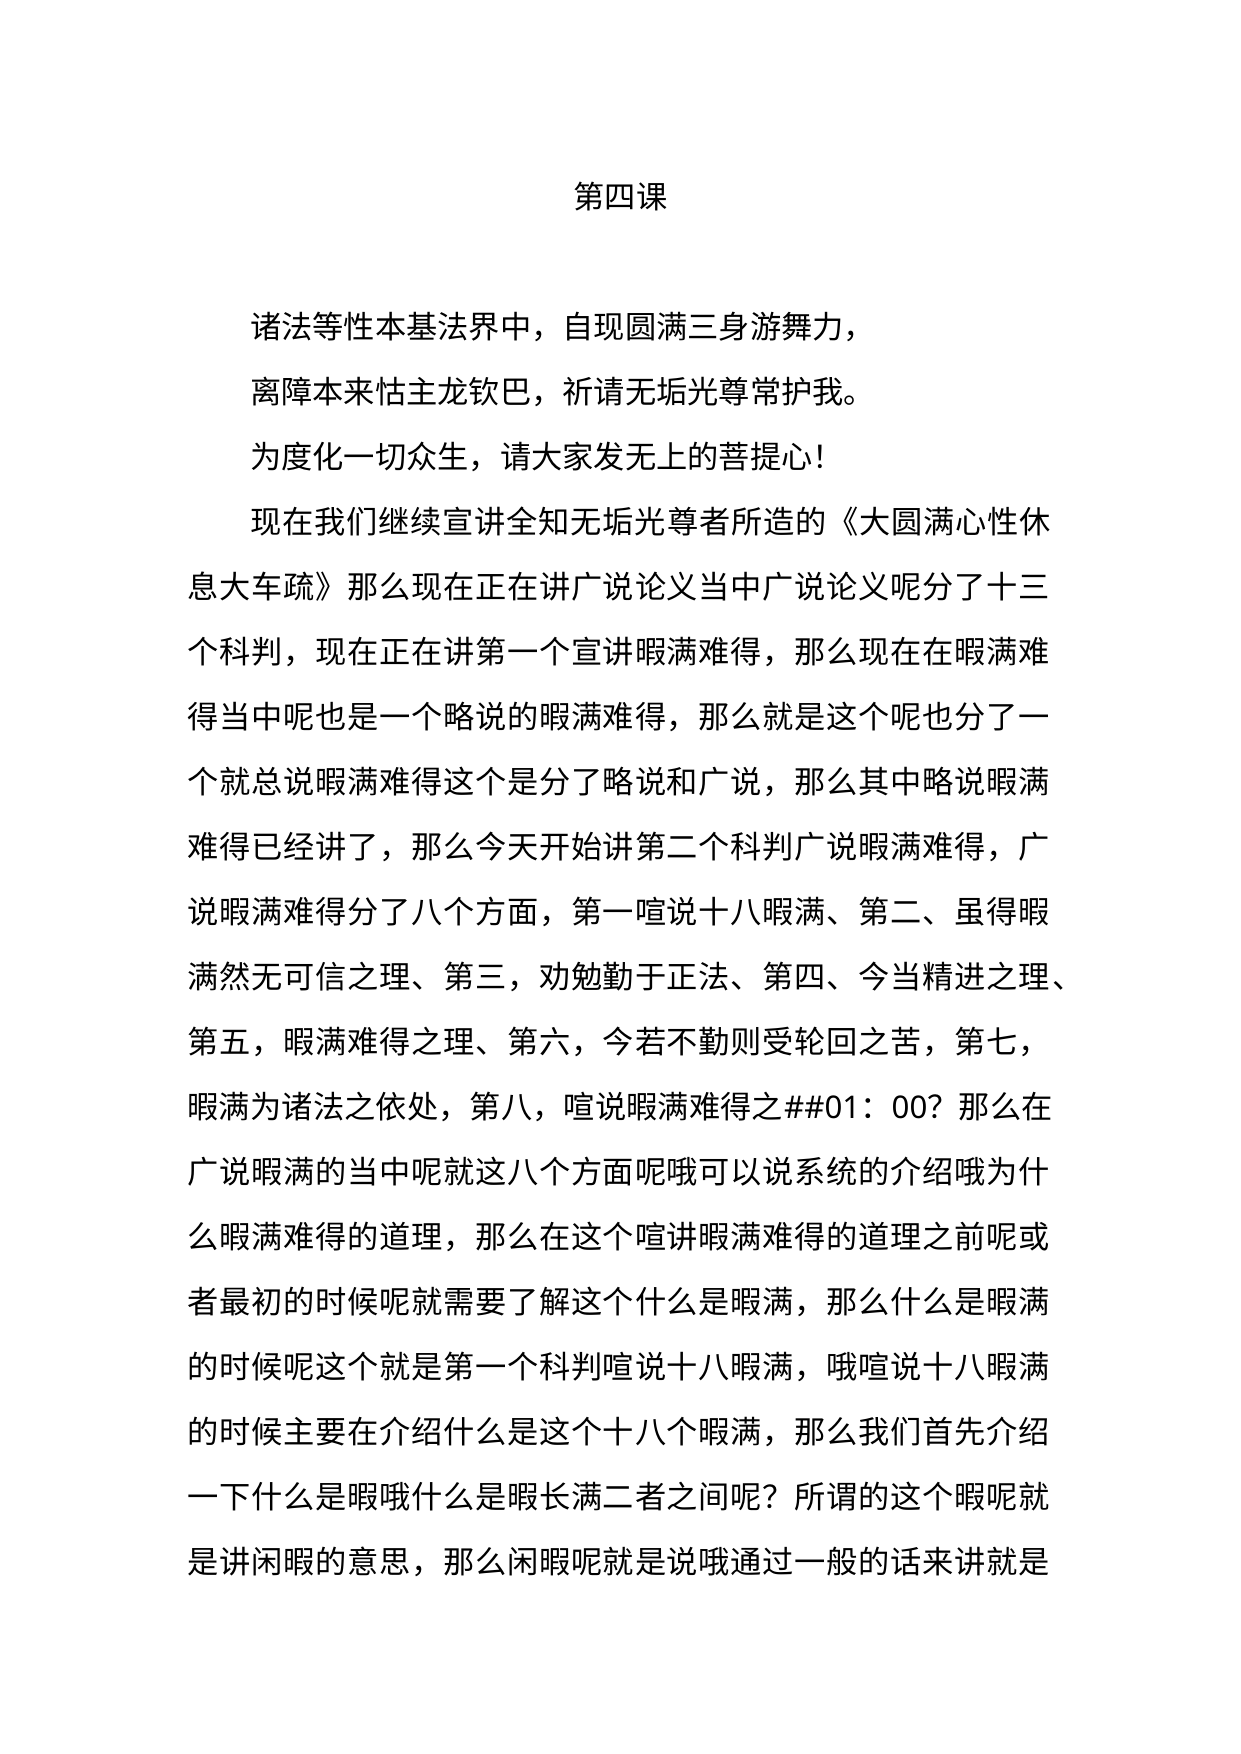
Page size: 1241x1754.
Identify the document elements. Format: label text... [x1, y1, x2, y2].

text 第四课 [187, 162, 1053, 227]
text 离障本来怙主龙钦巴，祈请无垢光尊常护我。 [187, 357, 1053, 422]
text 为度化一切众生，请大家发无上的菩提心！ [187, 422, 1053, 487]
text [187, 487, 1053, 1592]
text 诸法等性本基法界中，自现圆满三身游舞力， [187, 292, 1053, 357]
